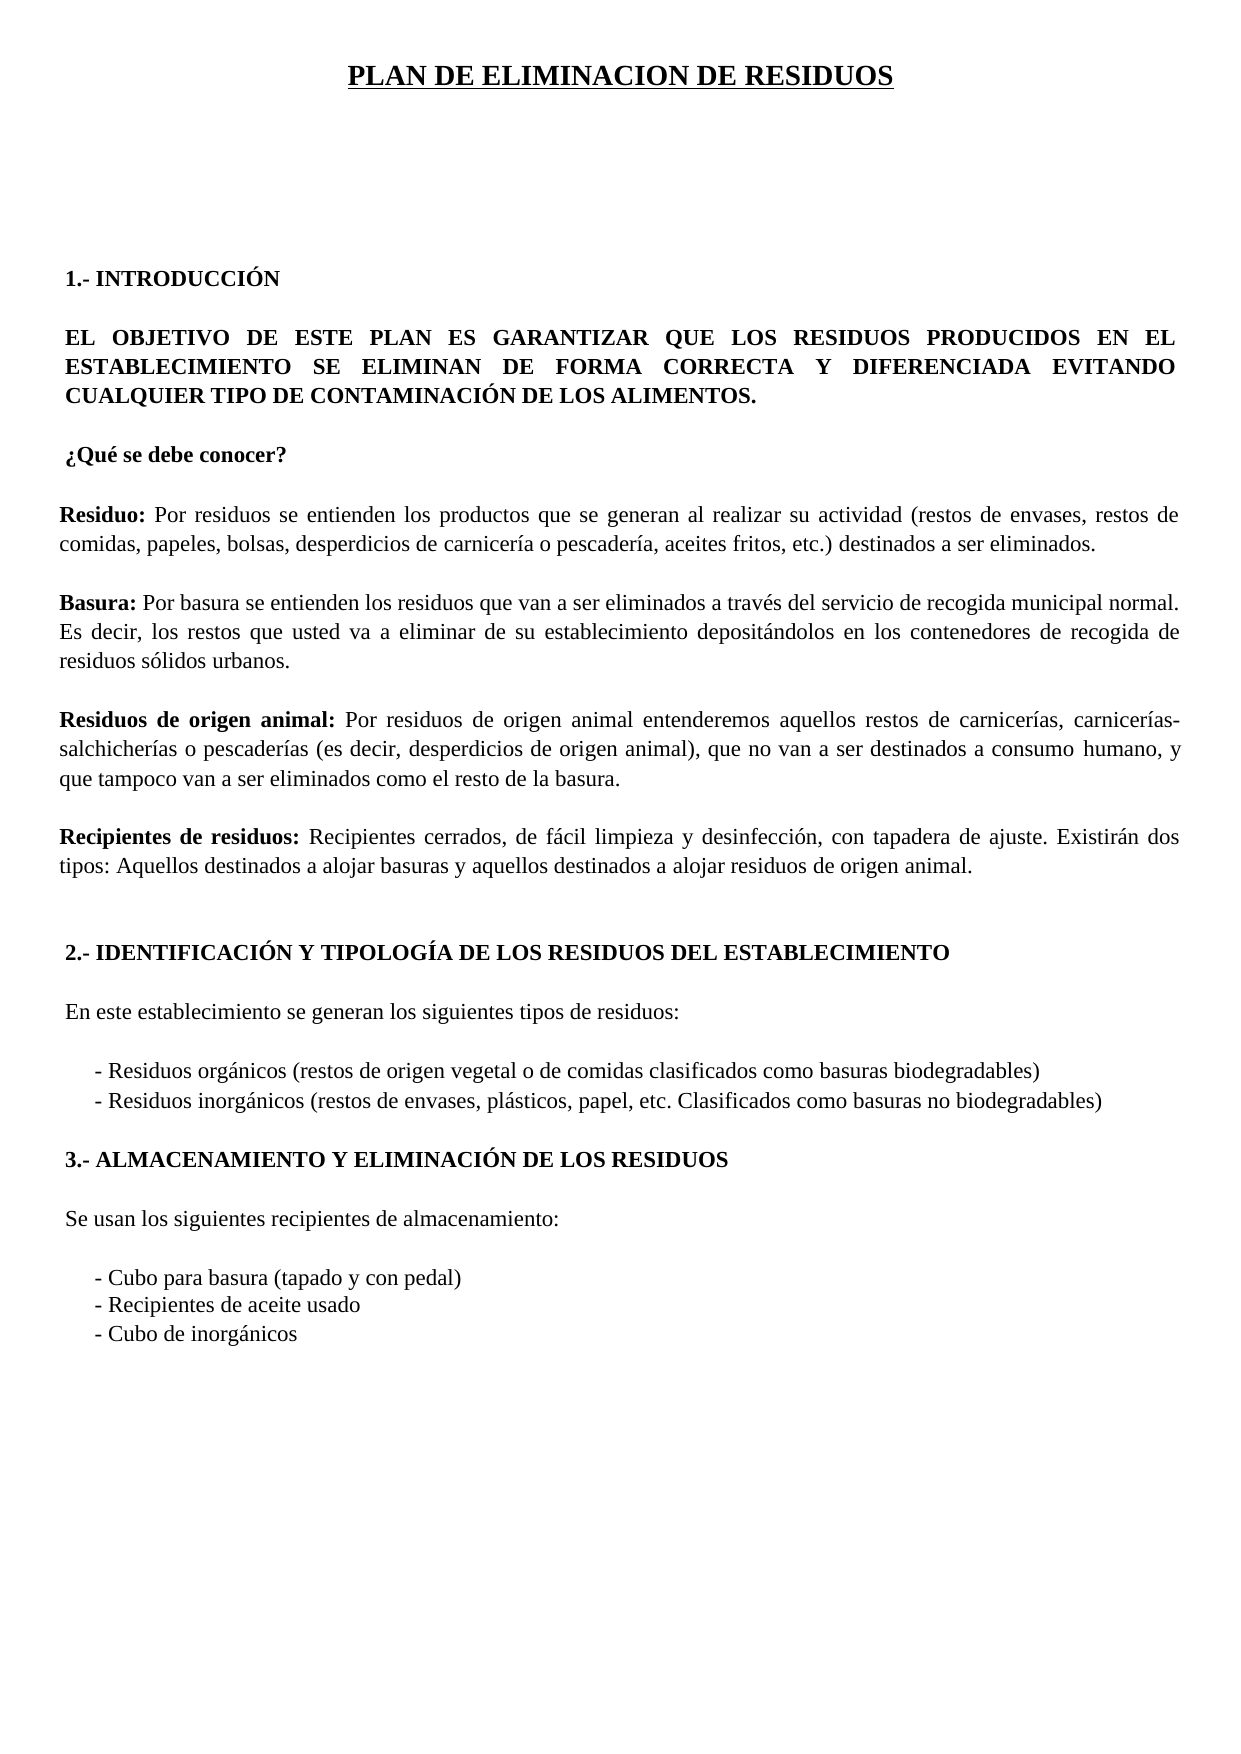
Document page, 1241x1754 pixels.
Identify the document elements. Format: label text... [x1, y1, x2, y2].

text Recipientes de residuos: Recipientes cerrados, de fácil limpieza y desinfección, con tapadera de ajuste. Existirán dos tipos: Aquellos destinados a alojar basuras y aquellos destinados a alojar residuos de origen animal. [59, 823, 1181, 879]
text EL OBJETIVO DE ESTE PLAN ES GARANTIZAR QUE LOS RESIDUOS PRODUCIDOS EN EL ESTABLECIMIENTO SE ELIMINAN DE FORMA CORRECTA Y DIFERENCIADA EVITANDO CUALQUIER TIPO DE CONTAMINACIÓN DE LOS ALIMENTOS. [65, 324, 1176, 409]
subtitle 3.- ALMACENAMIENTO Y ELIMINACIÓN DE LOS RESIDUOS [65, 1146, 1194, 1172]
text Se usan los siguientes recipientes de almacenamiento: [65, 1205, 1194, 1232]
subtitle 2.- IDENTIFICACIÓN Y TIPOLOGÍA DE LOS RESIDUOS DEL ESTABLECIMIENTO [65, 939, 1194, 966]
list Recipientes de aceite usado [94, 1291, 1194, 1317]
list Cubo para basura (tapado y con pedal) [94, 1264, 1194, 1291]
list Cubo de inorgánicos [94, 1320, 1194, 1347]
subtitle 1.- INTRODUCCIÓN [65, 265, 1194, 291]
list Residuos inorgánicos (restos de envases, plásticos, papel, etc. Clasificados como basuras no biodegradables) [94, 1087, 1194, 1113]
text En este establecimiento se generan los siguientes tipos de residuos: [65, 998, 1194, 1025]
subtitle ¿Qué se debe conocer? [65, 441, 1194, 467]
text Residuo: Por residuos se entienden los productos que se generan al realizar su actividad (restos de envases, restos de comidas, papeles, bolsas, desperdicios de carnicería o pescadería, aceites fritos, etc.) destinados a ser eliminados. [59, 501, 1181, 557]
text Basura: Por basura se entienden los residuos que van a ser eliminados a través del servicio de recogida municipal normal. Es decir, los restos que usted va a eliminar de su establecimiento depositándolos en los contenedores de recogida de residuos sólidos urbanos. [59, 589, 1181, 674]
list Residuos orgánicos (restos de origen vegetal o de comidas clasificados como basuras biodegradables) [94, 1057, 1194, 1084]
text Residuos de origen animal: Por residuos de origen animal entenderemos aquellos restos de carnicerías, carnicerías-salchicherías o pescaderías (es decir, desperdicios de origen animal), que no van a ser destinados a consumo humano, y que tampoco van a ser eliminados como el resto de la basura. [59, 706, 1181, 791]
